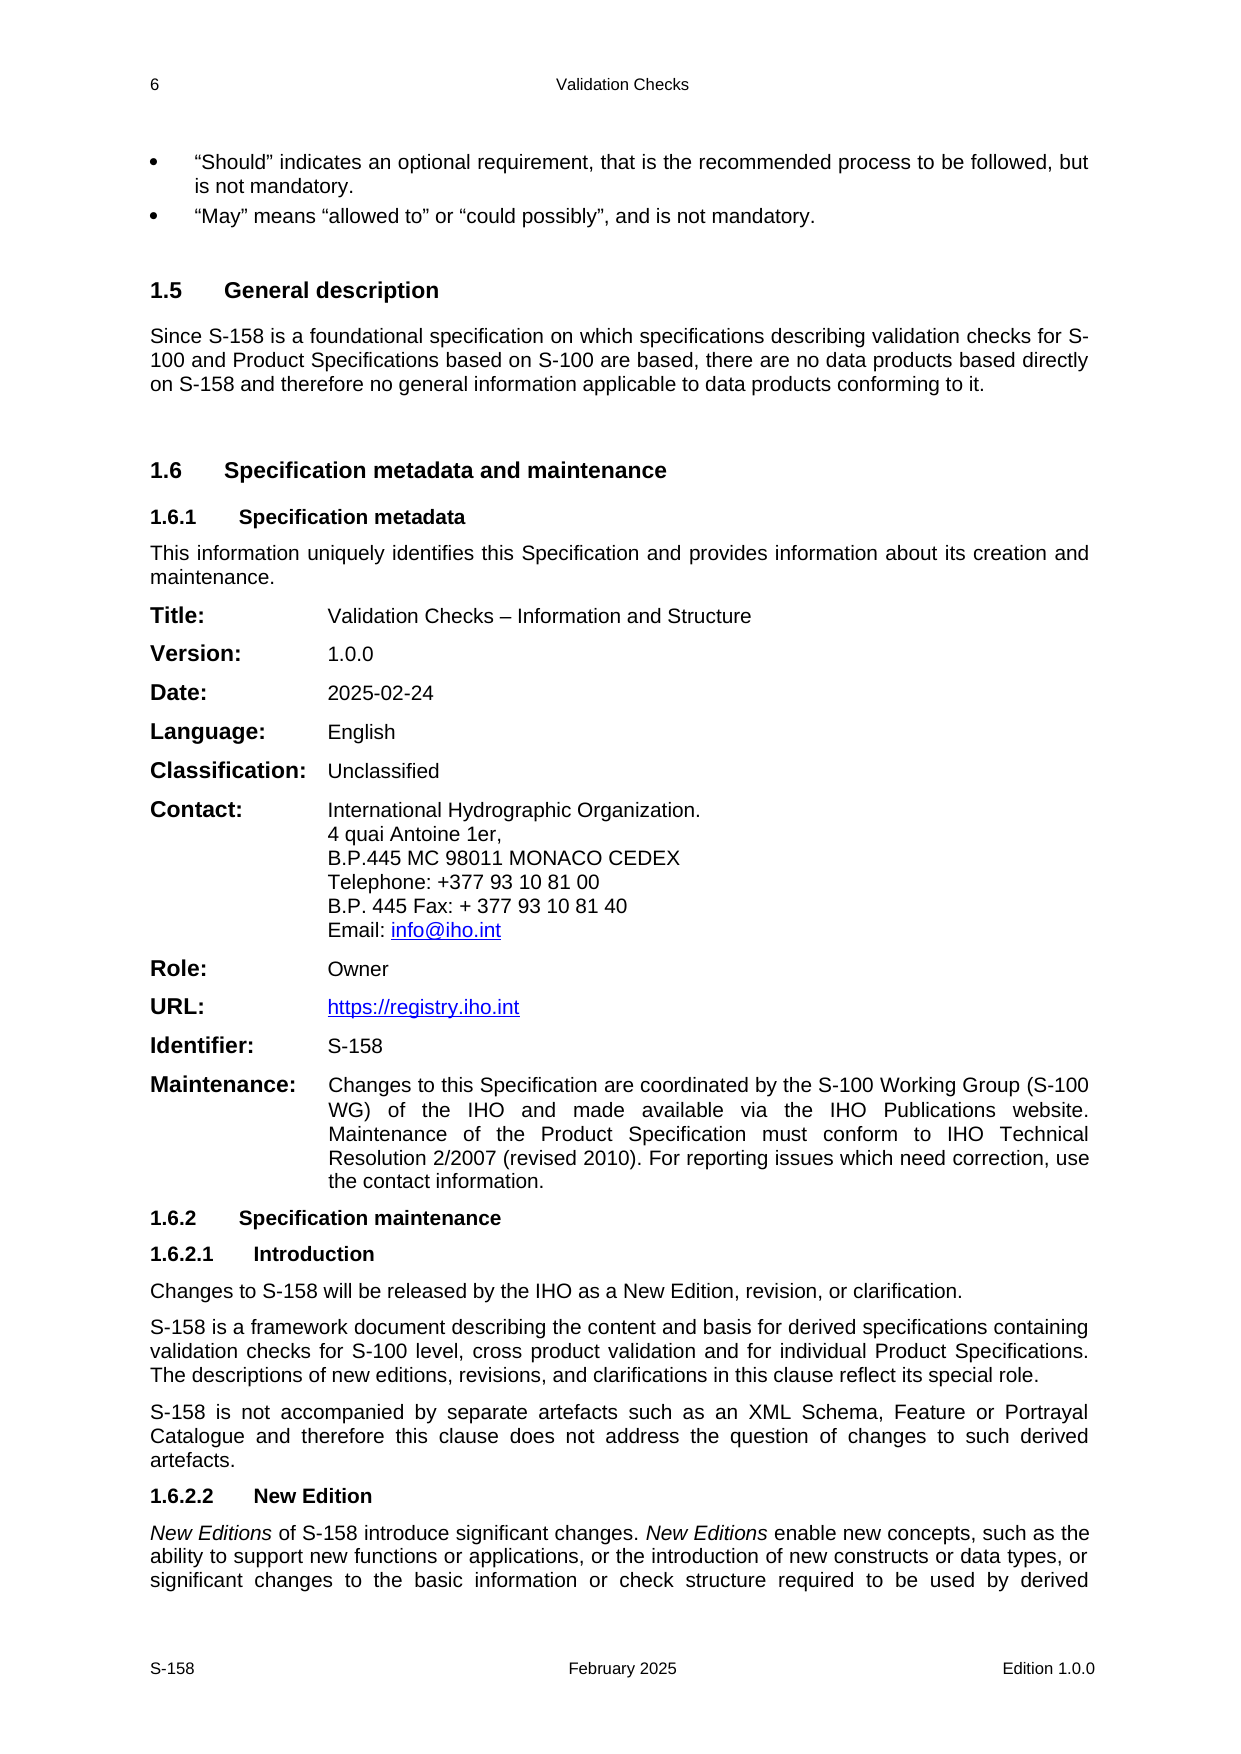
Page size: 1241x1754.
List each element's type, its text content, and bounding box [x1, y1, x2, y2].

subtitle Specification metadata [150, 505, 1090, 529]
subtitle General description [150, 277, 1090, 303]
text This information uniquely identifies this Specification and provides information about its creation and maintenance. [150, 541, 1090, 589]
text Since S-158 is a foundational specification on which specifications describing validation checks for S-100 and Product Specifications based on S-100 are based, there are no data products based directly on S-158 and therefore no general information applicable to data products conforming to it. [150, 324, 1090, 396]
subtitle New Edition [150, 1484, 1090, 1508]
subtitle Introduction [150, 1242, 1090, 1266]
text URL: https://registry.iho.int [150, 993, 1090, 1020]
text B.P.445 MC 98011 MONACO CEDEX [327, 846, 1090, 870]
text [150, 1520, 1090, 1592]
text Email: info@iho.int [327, 918, 1090, 942]
list “Should” indicates an optional requirement, that is the recommended process to be followed, but is not mandatory. [150, 150, 1090, 198]
text Identifier: S-158 [150, 1032, 1090, 1058]
list “May” means “allowed to” or “could possibly”, and is not mandatory. [150, 204, 1090, 228]
text Contact: International Hydrographic Organization. [150, 796, 1090, 822]
text B.P. 445 Fax: + 377 93 10 81 40 [327, 894, 1090, 918]
text Changes to S-158 will be released by the IHO as a New Edition, revision, or clarification. [150, 1279, 1090, 1303]
text Title: Validation Checks – Information and Structure [150, 602, 1090, 628]
text Maintenance: Changes to this Specification are coordinated by the S-100 Working Group (S-100 WG) of the IHO and made available via the IHO Publications website. Maintenance of the Product Specification must conform to IHO Technical Resolution 2/2007 (revised 2010). For reporting issues which need correction, use the contact information. [150, 1071, 1090, 1193]
text Role: Owner [150, 954, 1090, 981]
subtitle Specification metadata and maintenance [150, 457, 1090, 484]
text Telephone: +377 93 10 81 00 [327, 870, 1090, 894]
subtitle Specification maintenance [150, 1206, 1090, 1230]
text S-158 is a framework document describing the content and basis for derived specifications containing validation checks for S-100 level, cross product validation and for individual Product Specifications. The descriptions of new editions, revisions, and clarifications in this clause reflect its special role. [150, 1315, 1090, 1387]
text S-158 is not accompanied by separate artefacts such as an XML Schema, Feature or Portrayal Catalogue and therefore this clause does not address the question of changes to such derived artefacts. [150, 1399, 1090, 1471]
text Classification: Unclassified [150, 757, 1090, 783]
text 4 quai Antoine 1er, [327, 822, 1090, 846]
text Language: English [150, 718, 1090, 744]
text Date: 2025-02-24 [150, 679, 1090, 706]
text Version: 1.0.0 [150, 640, 1090, 667]
